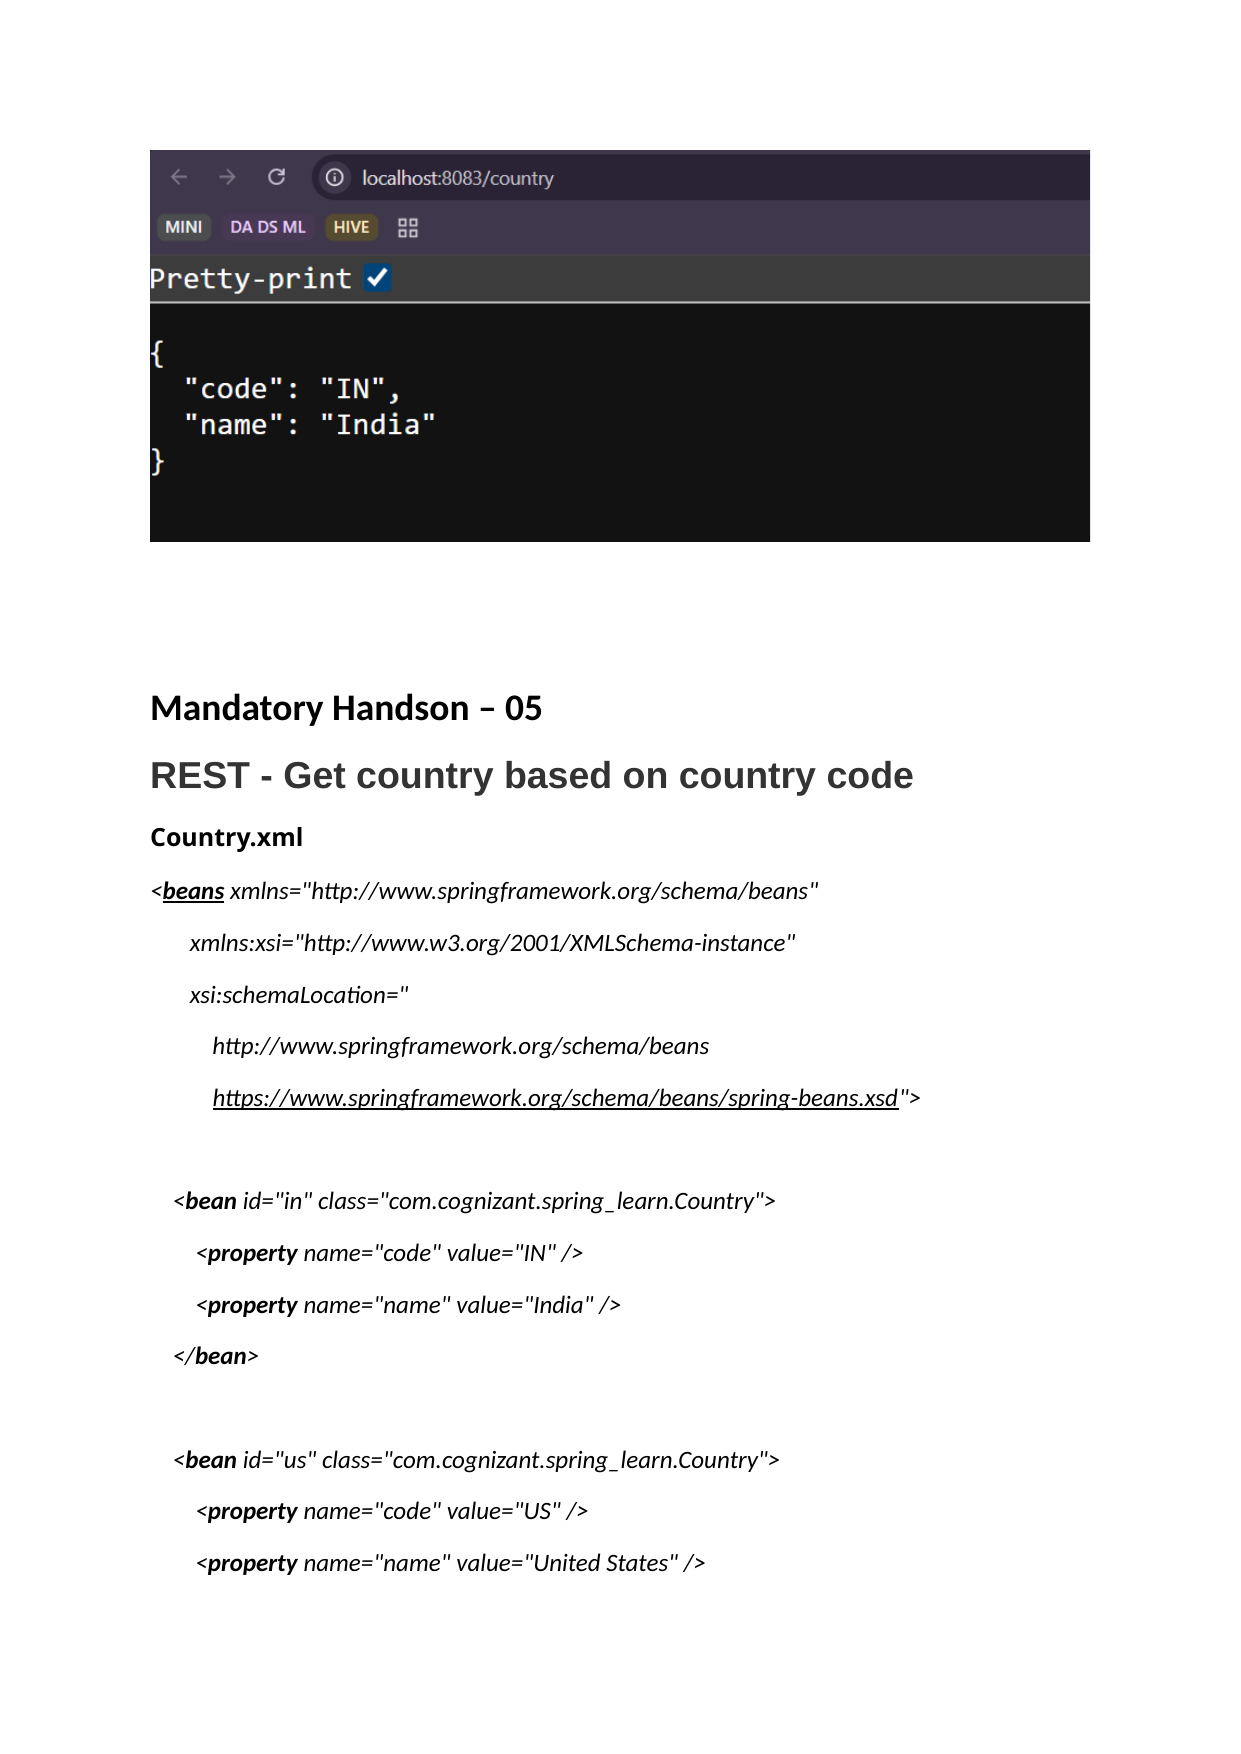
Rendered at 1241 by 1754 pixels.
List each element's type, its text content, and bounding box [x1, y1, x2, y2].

text <bean id="us" class="com.cognizant.spring_learn.Country"> [150, 1444, 1090, 1474]
text </bean> [150, 1341, 1090, 1371]
picture [150, 150, 1091, 542]
text <bean id="in" class="com.cognizant.spring_learn.Country"> [150, 1186, 1090, 1216]
text <property name="code" value="US" /> [150, 1496, 1090, 1526]
text <property name="name" value="India" /> [150, 1289, 1090, 1319]
text Mandatory Handson – 05 [150, 684, 1090, 730]
text <property name="code" value="IN" /> [150, 1237, 1090, 1268]
text Country.xml [150, 820, 1090, 854]
text http://www.springframework.org/schema/beans [150, 1031, 1090, 1061]
text <beans xmlns="http://www.springframework.org/schema/beans" [150, 876, 1090, 906]
text REST - Get country based on country code [150, 753, 1090, 797]
text xmlns:xsi="http://www.w3.org/2001/XMLSchema-instance" [150, 927, 1090, 958]
text https://www.springframework.org/schema/beans/spring-beans.xsd"> [150, 1082, 1090, 1113]
text <property name="name" value="United States" /> [150, 1547, 1090, 1578]
text xsi:schemaLocation=" [150, 979, 1090, 1009]
